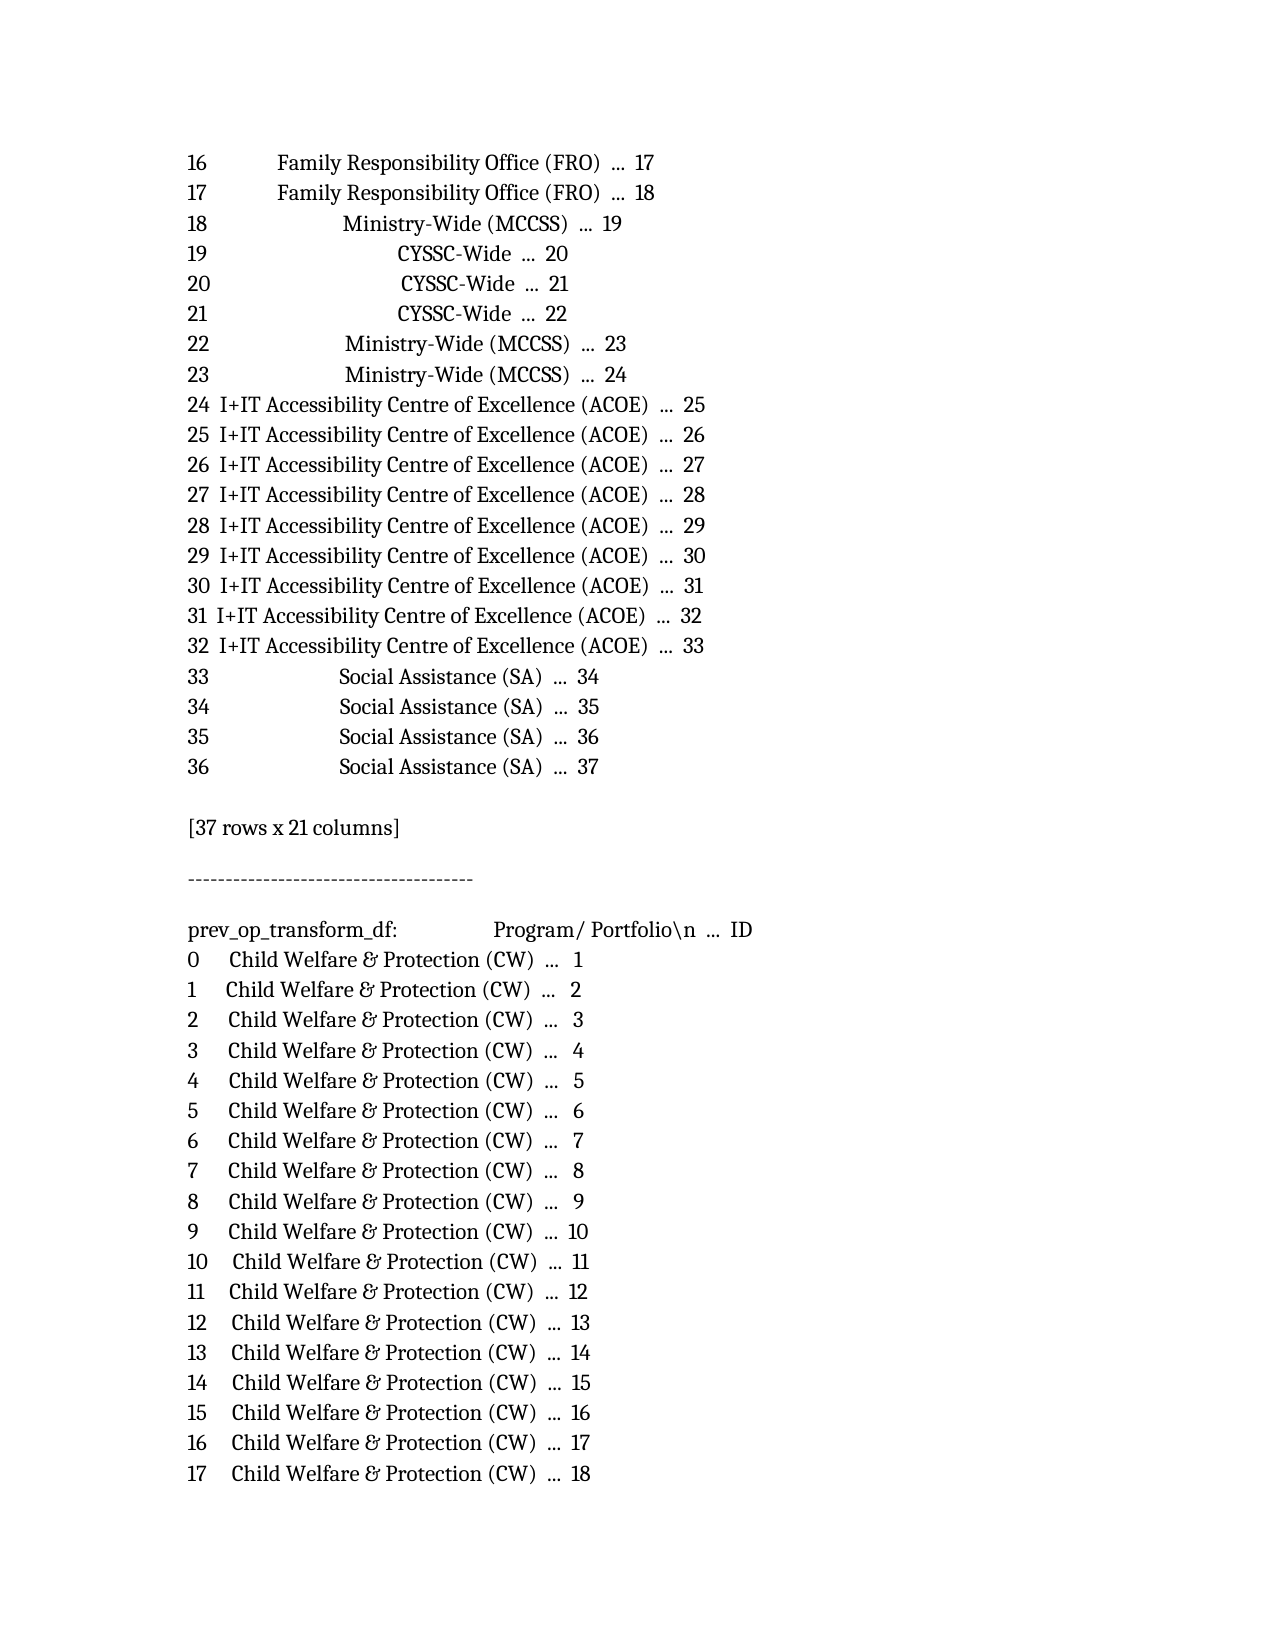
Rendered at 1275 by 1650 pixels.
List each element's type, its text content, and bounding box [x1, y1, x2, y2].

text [187, 917, 1087, 1487]
text -------------------------------------- [187, 866, 1087, 892]
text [187, 150, 1087, 841]
